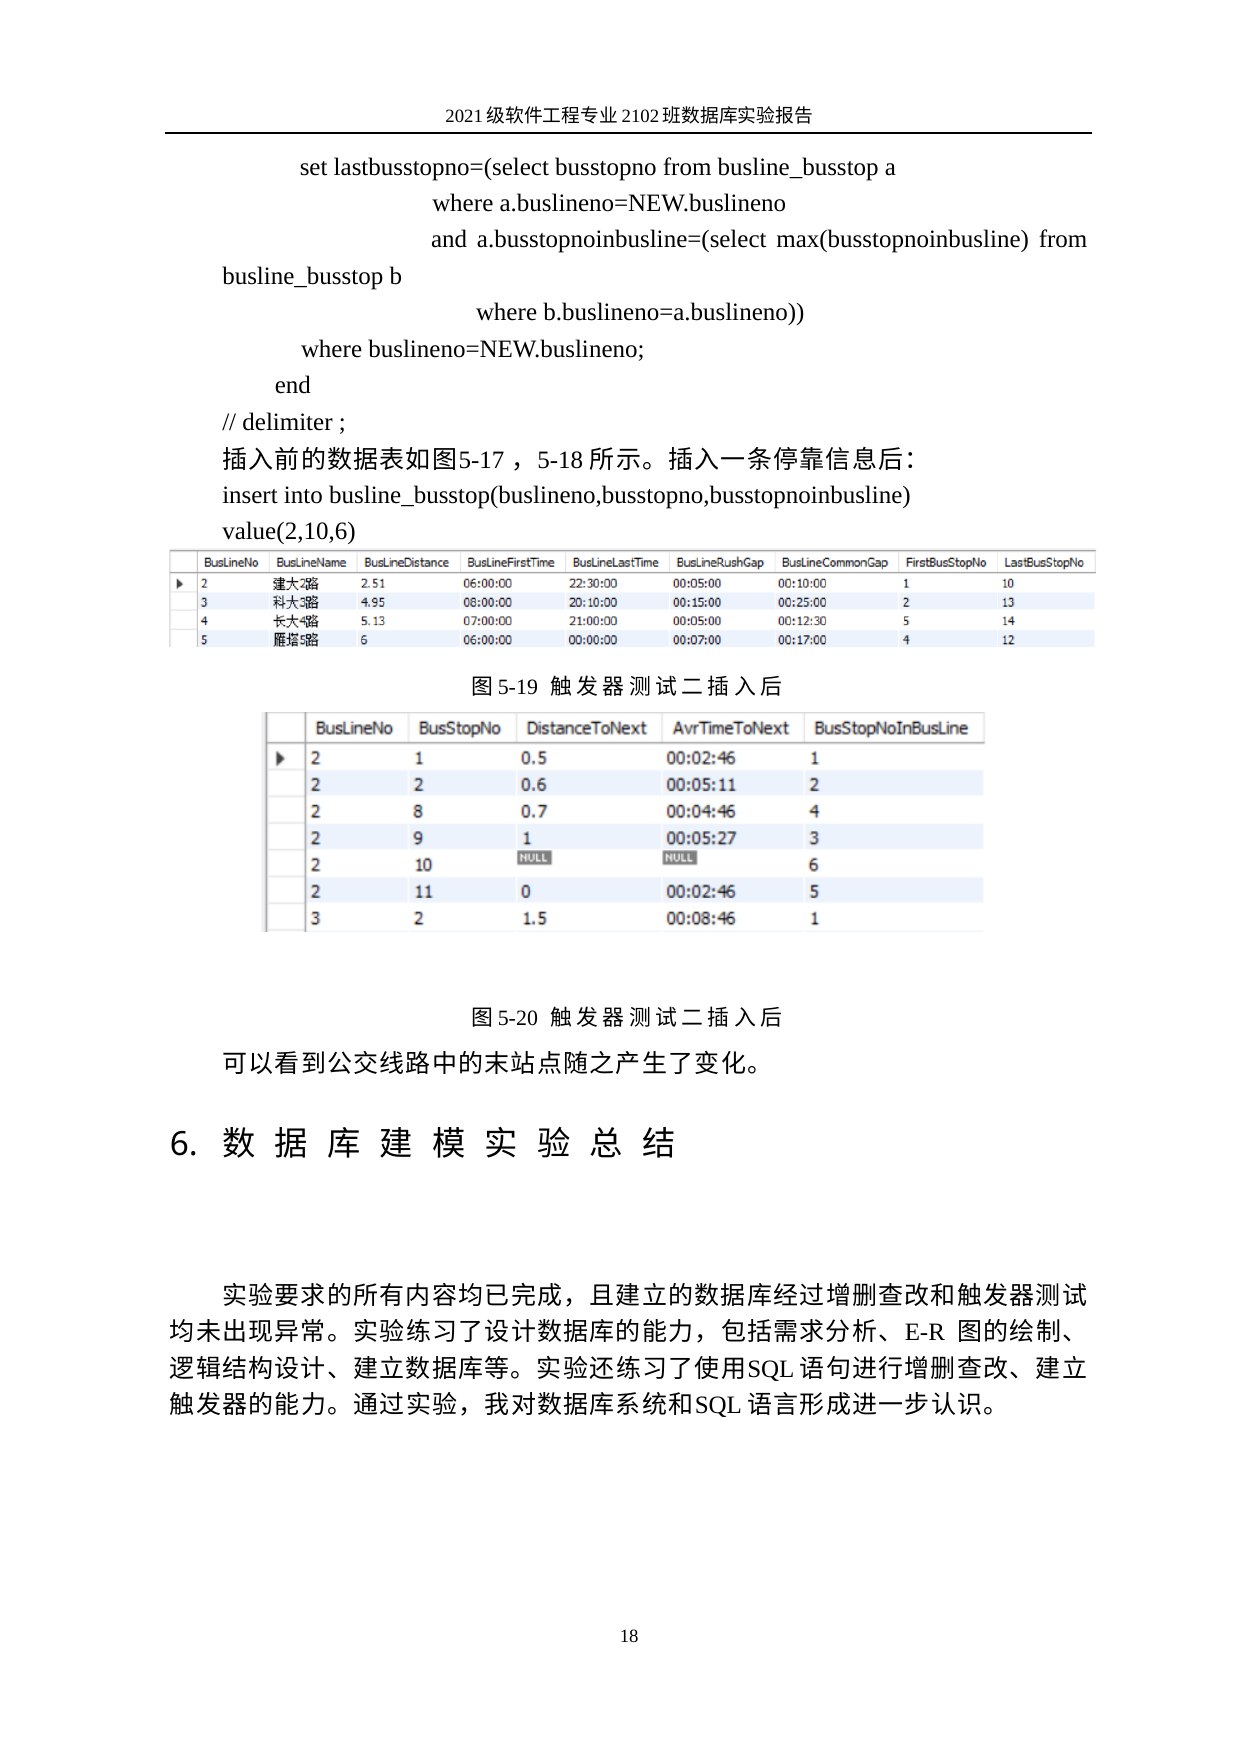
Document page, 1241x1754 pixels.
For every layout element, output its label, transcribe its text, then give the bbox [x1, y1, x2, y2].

list 图5-19 触发器测试二插入后 [169, 667, 1088, 703]
text 实验要求的所有内容均已完成，且建立的数据库经过增删查改和触发器测试均未出现异常。实验练习了设计数据库的能力，包括需求分析、E-R图的绘制、逻辑结构设计、建立数据库等。实验还练习了使用SQL语句进行增删查改、建立触发器的能力。通过实验，我对数据库系统和SQL语言形成进一步认识。 [169, 1275, 1088, 1421]
list where buslineno=NEW.buslineno; [216, 330, 1088, 367]
list set lastbusstopno=(select busstopno from busline_busstop a [216, 148, 1088, 184]
text insert into busline_busstop(buslineno,busstopno,busstopnoinbusline) [169, 476, 1088, 512]
list 图5-20 触发器测试二插入后 [169, 997, 1088, 1033]
list and a.busstopnoinbusline=(select max(busstopnoinbusline) from busline_busstop b [216, 221, 1088, 294]
list // delimiter ; [216, 403, 1088, 439]
picture [261, 712, 989, 932]
subtitle 数据库建模实验总结 [169, 1104, 1088, 1177]
list value(2,10,6) [216, 512, 1088, 548]
list where a.buslineno=NEW.buslineno [216, 184, 1088, 221]
list end [216, 367, 1088, 403]
list 插入前的数据表如图5-17，5-18所示。插入一条停靠信息后： [216, 439, 1088, 476]
list where b.buslineno=a.buslineno)) [216, 294, 1088, 330]
list 可以看到公交线路中的末站点随之产生了变化。 [216, 1043, 1088, 1079]
picture [169, 548, 1097, 647]
